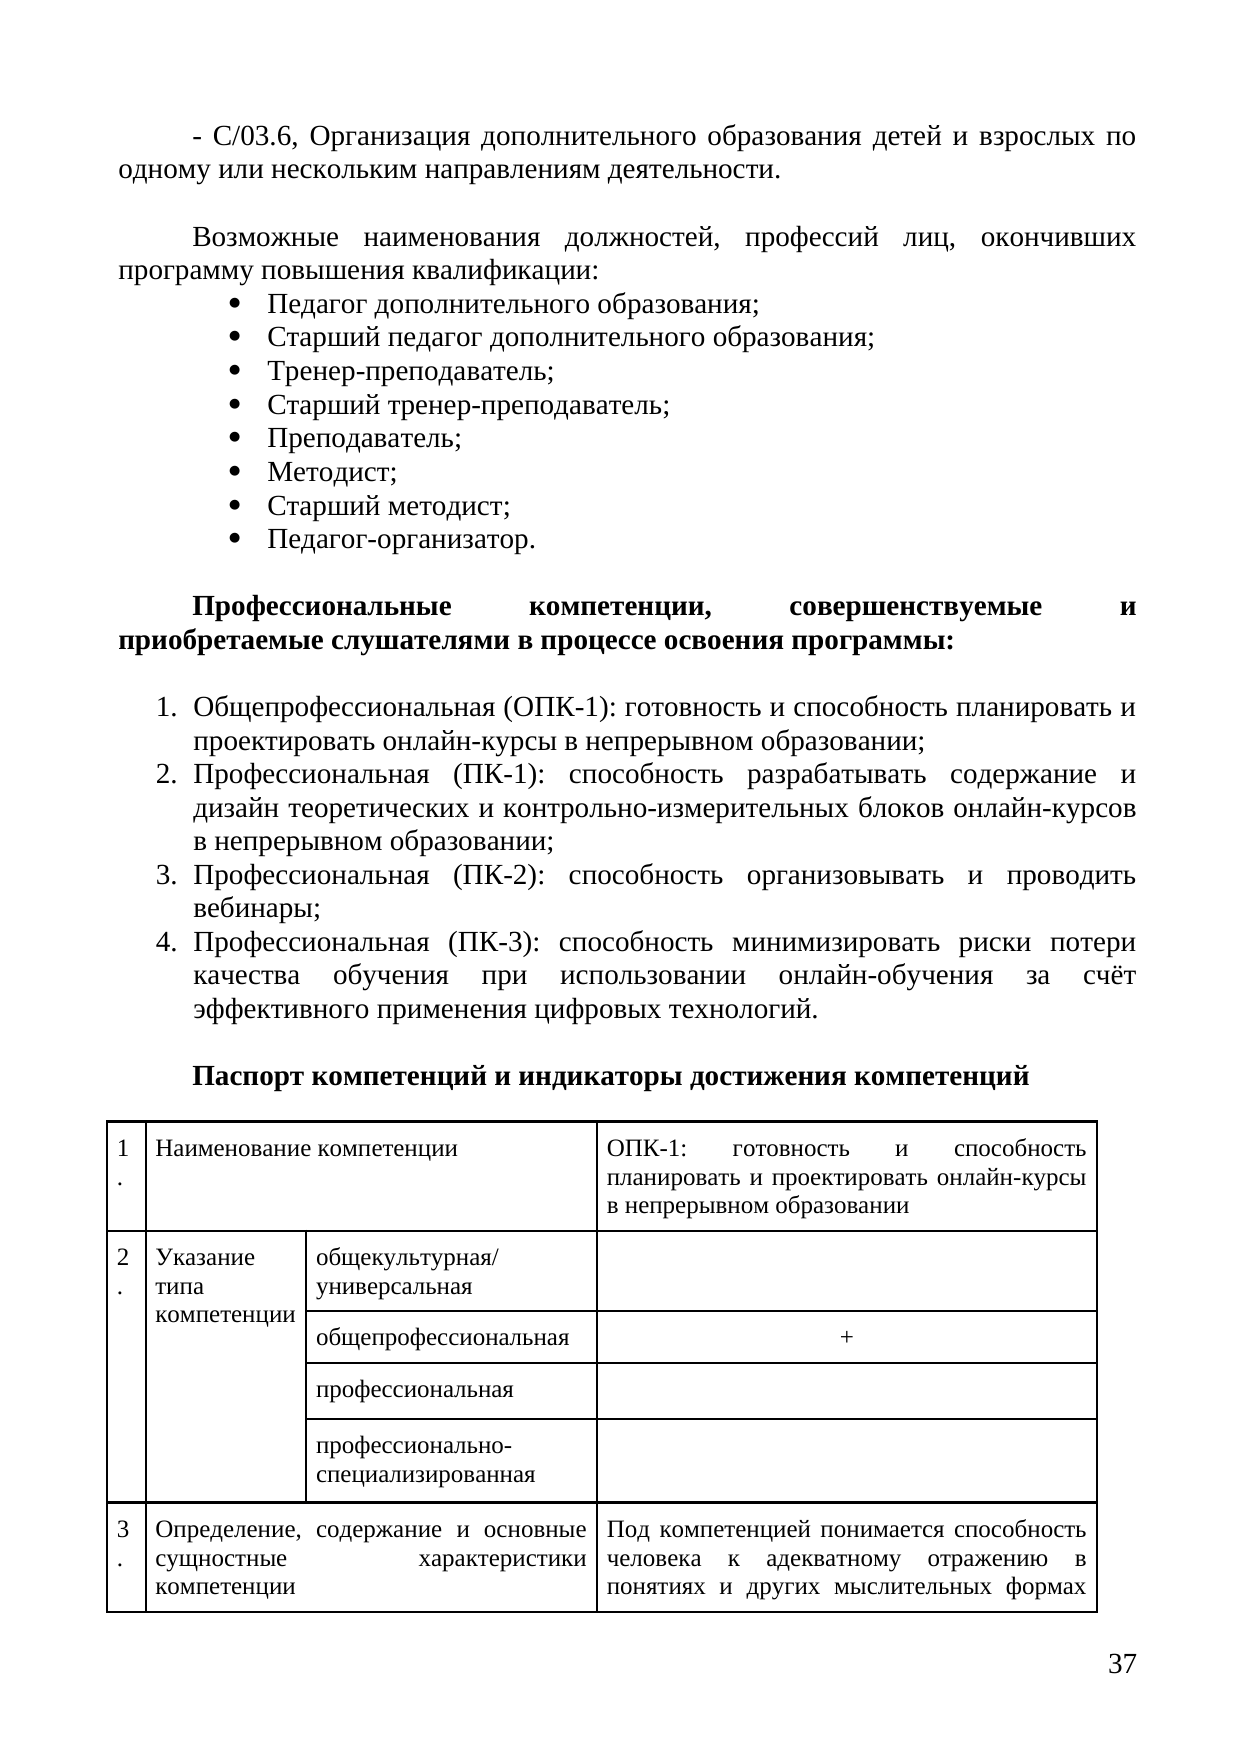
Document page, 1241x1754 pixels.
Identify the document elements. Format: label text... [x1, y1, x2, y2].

list Старший тренер-преподаватель; [229, 387, 1137, 420]
table_header ОПК-1: готовность и способность планировать и проектировать онлайн-курсы в непрерывном образовании [598, 1123, 1096, 1229]
list Педагог-организатор. [229, 521, 1137, 555]
table_header 1. [108, 1123, 145, 1229]
table_cell Указание типа компетенции [147, 1232, 305, 1501]
table_cell [598, 1232, 1096, 1310]
table_cell 2. [108, 1232, 145, 1501]
table_cell + [598, 1312, 1096, 1362]
list Профессиональная (ПК-2): способность организовывать и проводить вебинары; [156, 857, 1137, 924]
list Старший педагог дополнительного образования; [229, 319, 1137, 353]
text Возможные наименования должностей, профессий лиц, окончивших программу повышения квалификации: [118, 219, 1137, 286]
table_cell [598, 1504, 1096, 1611]
table_cell профессиональная [307, 1364, 596, 1418]
table_cell общекультурная/ универсальная [307, 1232, 596, 1310]
table_cell [598, 1364, 1096, 1418]
list Преподаватель; [229, 420, 1137, 454]
table_cell [598, 1420, 1096, 1501]
table_cell 3. [108, 1504, 145, 1611]
subtitle Паспорт компетенций и индикаторы достижения компетенций [118, 1058, 1137, 1092]
list Профессиональная (ПК-1): способность разрабатывать содержание и дизайн теоретических и контрольно-измерительных блоков онлайн-курсов в непрерывном образовании; [156, 756, 1137, 857]
list Профессиональная (ПК-3): способность минимизировать риски потери качества обучения при использовании онлайн-обучения за счёт эффективного применения цифровых технологий. [156, 924, 1137, 1024]
list Общепрофессиональная (ОПК-1): готовность и способность планировать и проектировать онлайн-курсы в непрерывном образовании; [156, 689, 1137, 756]
list Старший методист; [229, 488, 1137, 521]
table_cell профессионально-специализированная [307, 1420, 596, 1501]
list Педагог дополнительного образования; [229, 286, 1137, 319]
table_header Наименование компетенции [147, 1123, 596, 1229]
list Тренер-преподаватель; [229, 353, 1137, 387]
list Методист; [229, 454, 1137, 488]
text - С/03.6, Организация дополнительного образования детей и взрослых по одному или нескольким направлениям деятельности. [118, 118, 1137, 185]
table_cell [147, 1504, 596, 1611]
table_cell общепрофессиональная [307, 1312, 596, 1362]
subtitle Профессиональные компетенции, совершенствуемые и приобретаемые слушателями в процессе освоения программы: [118, 588, 1137, 656]
